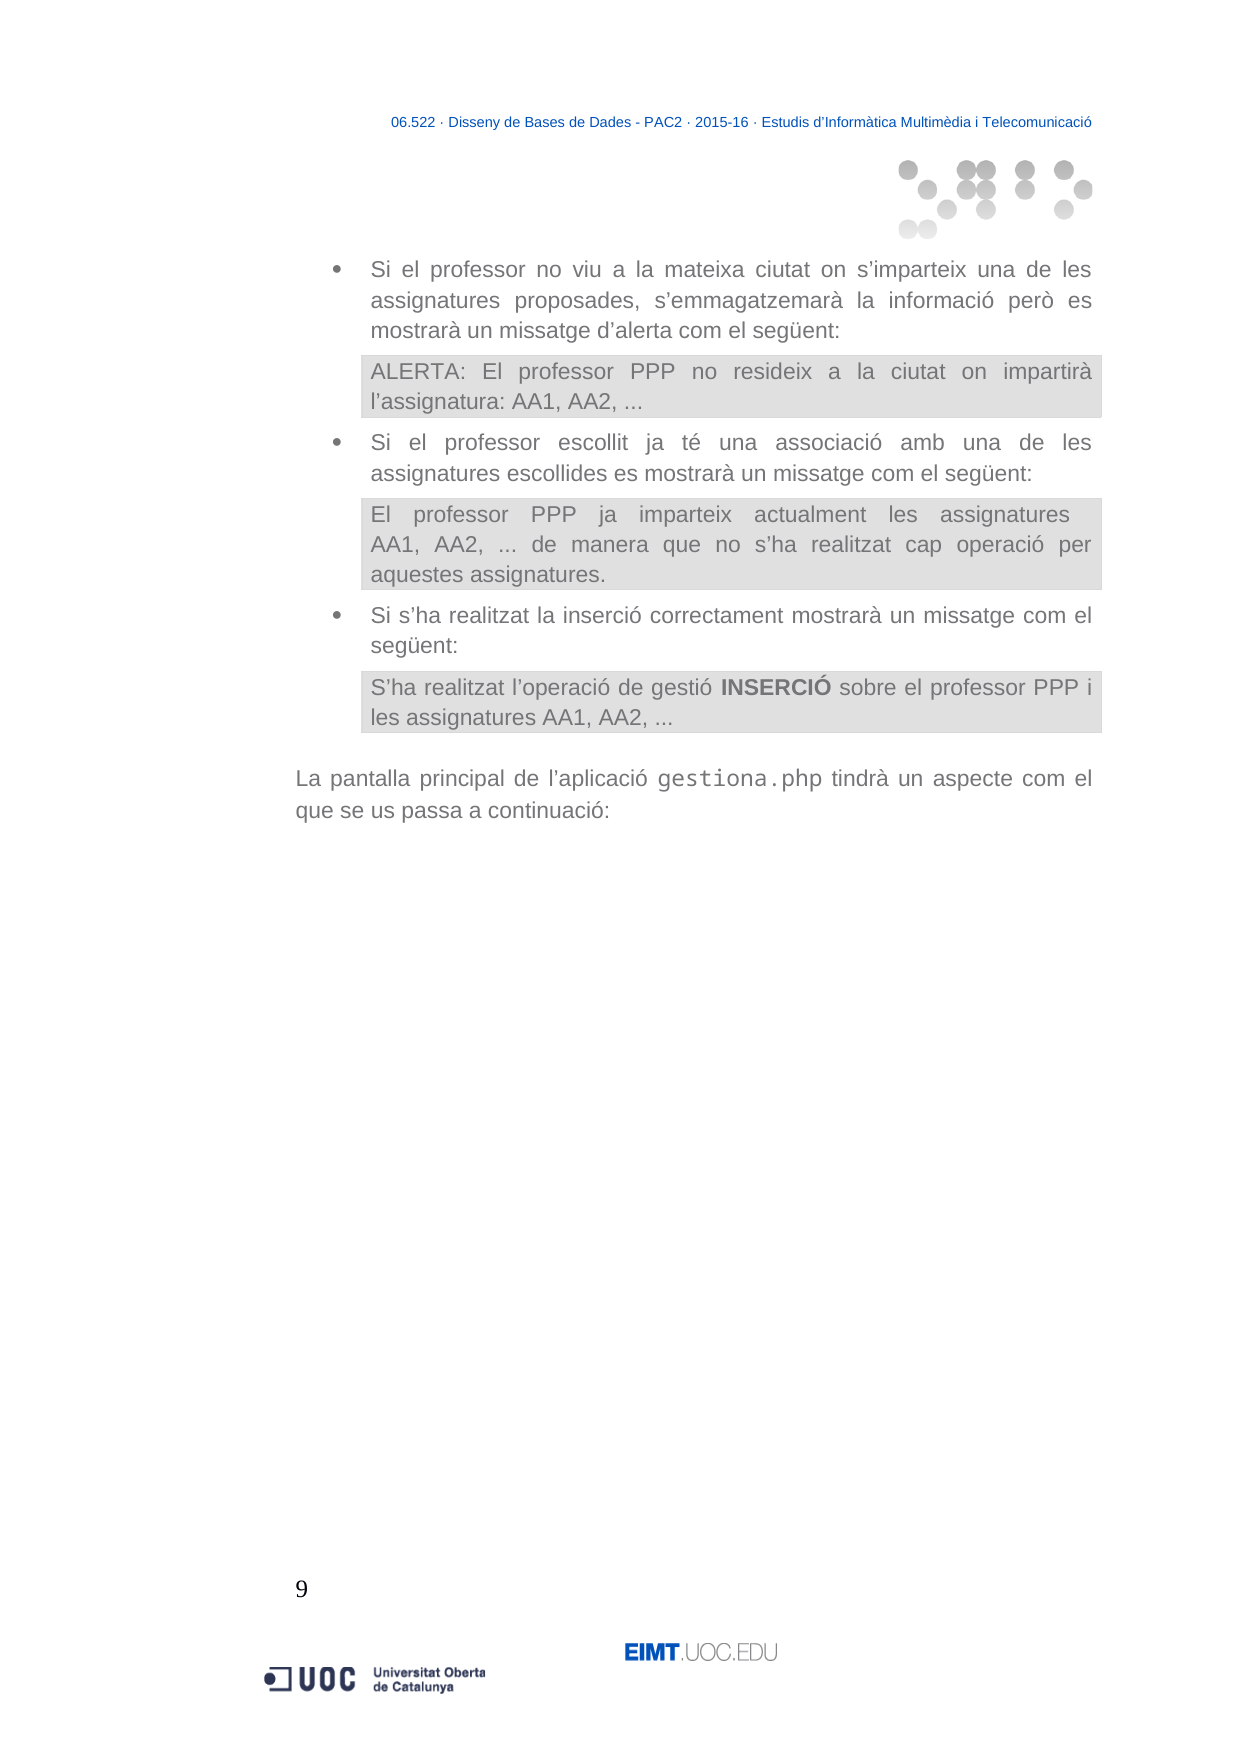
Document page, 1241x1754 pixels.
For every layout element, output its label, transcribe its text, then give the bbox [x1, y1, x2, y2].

text S’ha realitzat l’operació de gestió INSERCIÓ sobre el professor PPP i les assignatures AA1, AA2, ... [363, 672, 1101, 732]
picture [264, 1667, 486, 1694]
text El professor PPP ja imparteix actualment les assignatures AA1, AA2, ... de manera que no s’ha realitzat cap operació per aquestes assignatures. [363, 499, 1101, 589]
list Si el professor escollit ja té una associació amb una de les assignatures escollides es mostrarà un missatge com el següent: [333, 429, 1092, 486]
list Si s’ha realitzat la inserció correctament mostrarà un missatge com el següent: [333, 602, 1092, 659]
text ALERTA: El professor PPP no resideix a la ciutat on impartirà l’assignatura: AA1, AA2, ... [363, 356, 1101, 417]
picture [898, 151, 1093, 249]
picture [625, 1643, 777, 1661]
text La pantalla principal de l’aplicació gestiona.php tindrà un aspecte com el que se us passa a continuació: [295, 762, 1092, 823]
list Si el professor no viu a la mateixa ciutat on s’imparteix una de les assignatures proposades, s’emmagatzemarà la informació però es mostrarà un missatge d’alerta com el següent: [333, 256, 1092, 343]
